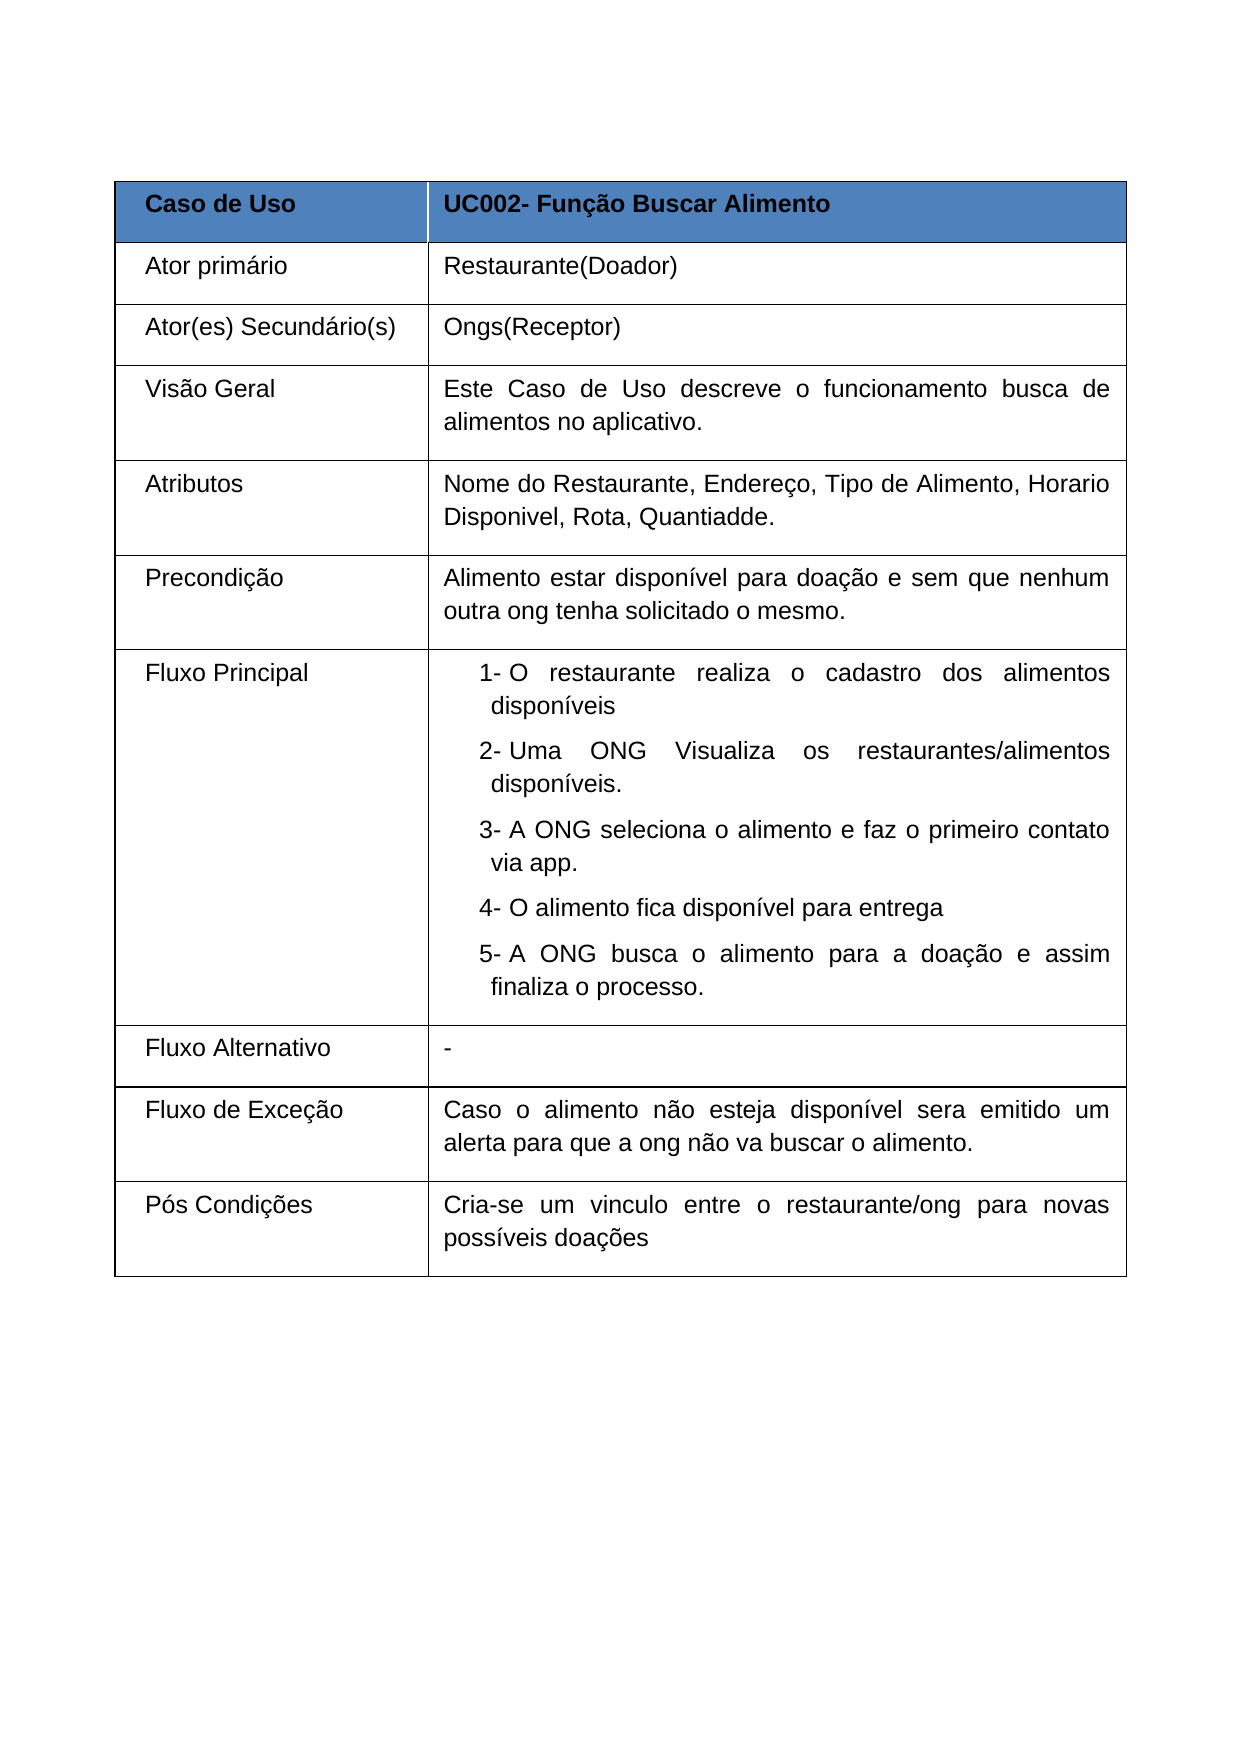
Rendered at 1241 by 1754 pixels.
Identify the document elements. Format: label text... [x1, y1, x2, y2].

table_cell Fluxo de Exceção [116, 1088, 428, 1181]
table_cell Nome do Restaurante, Endereço, Tipo de Alimento, Horario Disponivel, Rota, Quantiadde. [429, 461, 1126, 554]
table_header Caso de Uso [116, 182, 427, 242]
table_header UC002- Função Buscar Alimento [429, 182, 1126, 242]
table_cell Alimento estar disponível para doação e sem que nenhum outra ong tenha solicitado o mesmo. [429, 556, 1126, 649]
table_cell - [429, 1026, 1126, 1086]
table_cell Ator(es) Secundário(s) [116, 305, 428, 365]
table_cell Precondição [116, 556, 428, 649]
table_cell Ongs(Receptor) [429, 305, 1126, 365]
table_cell Pós Condições [116, 1182, 428, 1276]
table_cell Ator primário [116, 243, 428, 304]
table_cell O restaurante realiza o cadastro dos alimentos disponíveis Uma ONG Visualiza os restaurantes/alimentos disponíveis. A ONG seleciona o alimento e faz o primeiro contato via app. O alimento fica disponível para entrega A ONG busca o alimento para a doação e assim finaliza o processo. [429, 650, 1126, 1025]
table_cell Atributos [116, 461, 428, 554]
table_cell Restaurante(Doador) [429, 243, 1126, 304]
table_cell Este Caso de Uso descreve o funcionamento busca de alimentos no aplicativo. [429, 366, 1126, 460]
table_cell Visão Geral [116, 366, 428, 460]
table_cell Fluxo Principal [116, 650, 428, 1025]
table_cell Fluxo Alternativo [116, 1026, 428, 1086]
table_cell Cria-se um vinculo entre o restaurante/ong para novas possíveis doações [429, 1182, 1126, 1276]
table_cell Caso o alimento não esteja disponível sera emitido um alerta para que a ong não va buscar o alimento. [429, 1088, 1126, 1181]
